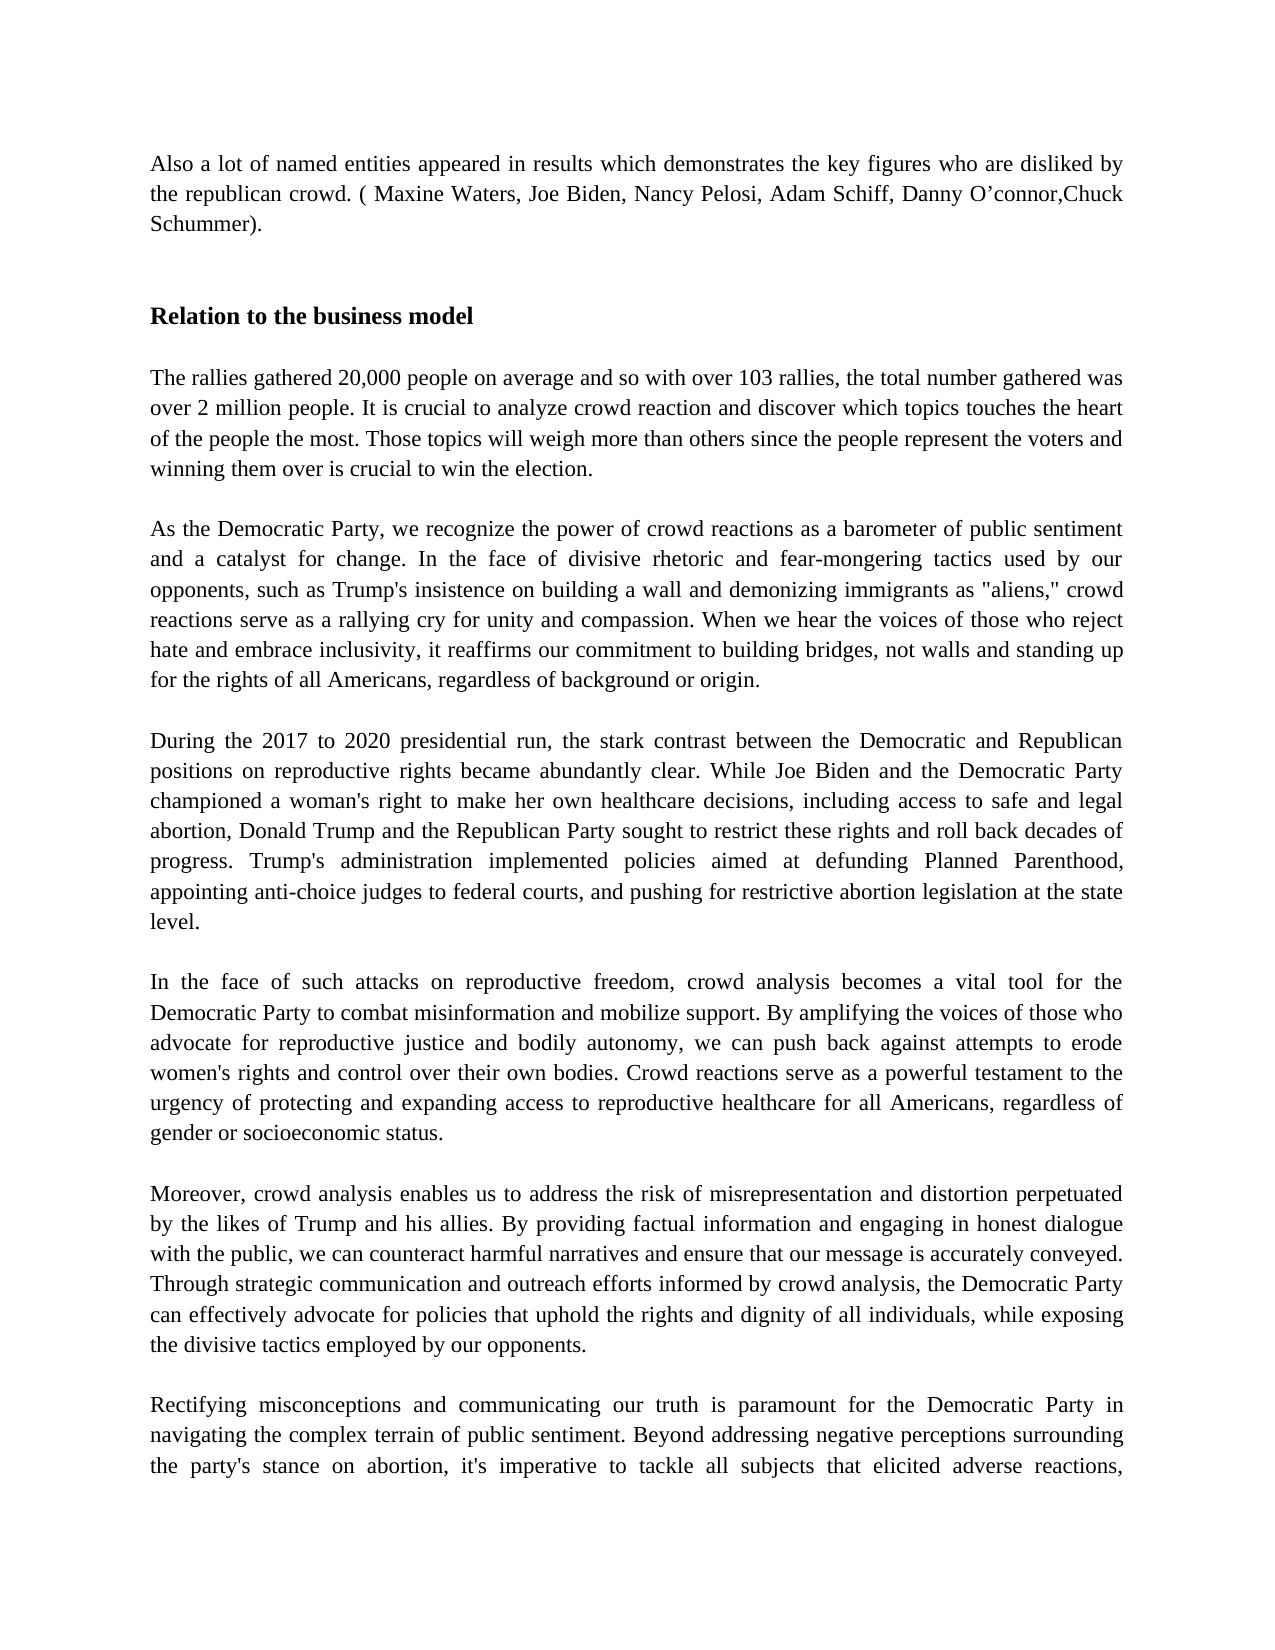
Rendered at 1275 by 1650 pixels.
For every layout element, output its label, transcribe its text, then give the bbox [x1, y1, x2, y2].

text As the Democratic Party, we recognize the power of crowd reactions as a barometer of public sentiment and a catalyst for change. In the face of divisive rhetoric and fear-mongering tactics used by our opponents, such as Trump's insistence on building a wall and demonizing immigrants as "aliens," crowd reactions serve as a rallying cry for unity and compassion. When we hear the voices of those who reject hate and embrace inclusivity, it reaffirms our commitment to building bridges, not walls and standing up for the rights of all Americans, regardless of background or origin. [150, 515, 1125, 693]
text In the face of such attacks on reproductive freedom, crowd analysis becomes a vital tool for the Democratic Party to combat misinformation and mobilize support. By amplifying the voices of those who advocate for reproductive justice and bodily autonomy, we can push back against attempts to erode women's rights and control over their own bodies. Crowd reactions serve as a powerful testament to the urgency of protecting and expanding access to reproductive healthcare for all Americans, regardless of gender or socioeconomic status. [150, 968, 1125, 1146]
text Also a lot of named entities appeared in results which demonstrates the key figures who are disliked by the republican crowd. ( Maxine Waters, Joe Biden, Nancy Pelosi, Adam Schiff, Danny O’connor,Chuck Schummer). [150, 150, 1125, 237]
subtitle Relation to the business model [150, 301, 1125, 330]
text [150, 1391, 1125, 1478]
text Moreover, crowd analysis enables us to address the risk of misrepresentation and distortion perpetuated by the likes of Trump and his allies. By providing factual information and engaging in honest dialogue with the public, we can counteract harmful narratives and ensure that our message is accurately conveyed. Through strategic communication and outreach efforts informed by crowd analysis, the Democratic Party can effectively advocate for policies that uphold the rights and dignity of all individuals, while exposing the divisive tactics employed by our opponents. [150, 1180, 1125, 1357]
text The rallies gathered 20,000 people on average and so with over 103 rallies, the total number gathered was over 2 million people. It is crucial to analyze crowd reaction and discover which topics touches the heart of the people the most. Those topics will weigh more than others since the people represent the voters and winning them over is crucial to win the election. [150, 364, 1125, 481]
text During the 2017 to 2020 presidential run, the stark contrast between the Democratic and Republican positions on reproductive rights became abundantly clear. While Joe Biden and the Democratic Party championed a woman's right to make her own healthcare decisions, including access to safe and legal abortion, Donald Trump and the Republican Party sought to restrict these rights and roll back decades of progress. Trump's administration implemented policies aimed at defunding Planned Parenthood, appointing anti-choice judges to federal courts, and pushing for restrictive abortion legislation at the state level. [150, 727, 1125, 934]
